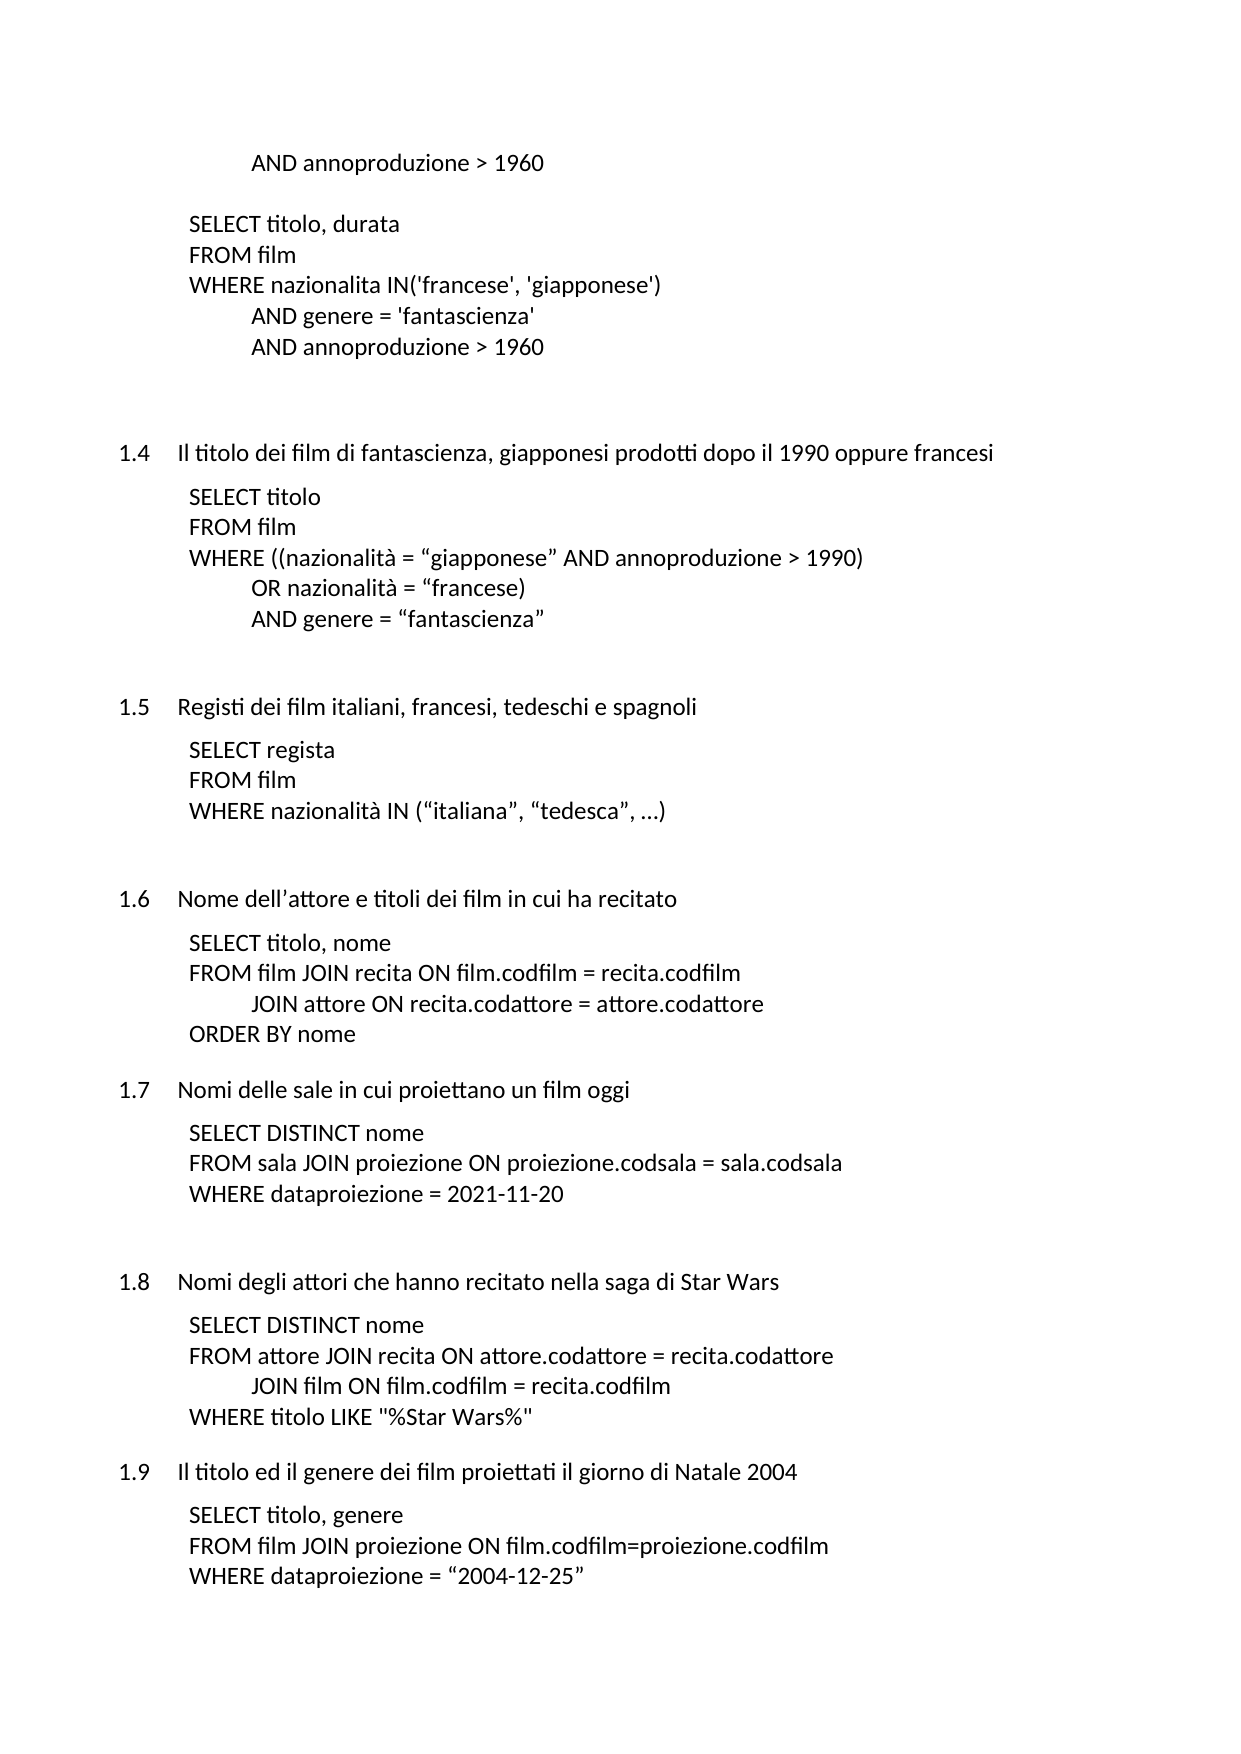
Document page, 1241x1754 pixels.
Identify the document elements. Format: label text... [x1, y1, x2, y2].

text ORDER BY nome [189, 1018, 1122, 1049]
text FROM film [189, 765, 1122, 795]
text JOIN film ON film.codfilm = recita.codfilm [189, 1370, 1122, 1401]
text SELECT DISTINCT nome [189, 1117, 1122, 1147]
text FROM film [189, 511, 1122, 542]
subtitle Registi dei film italiani, francesi, tedeschi e spagnoli [118, 691, 1122, 722]
text SELECT titolo, nome [189, 927, 1122, 957]
text AND genere = “fantascienza” [189, 603, 1122, 633]
subtitle Nomi delle sale in cui proiettano un film oggi [118, 1074, 1122, 1104]
text SELECT DISTINCT nome [189, 1309, 1122, 1340]
text WHERE dataproiezione = 2021-11-20 [189, 1178, 1122, 1208]
text AND annoproduzione > 1960 [189, 148, 1122, 178]
text OR nazionalità = “francese) [189, 572, 1122, 603]
text SELECT titolo, durata [189, 209, 1122, 239]
text WHERE nazionalita IN('francese', 'giapponese') [189, 270, 1122, 300]
subtitle Il titolo dei film di fantascienza, giapponesi prodotti dopo il 1990 oppure francesi [118, 438, 1122, 468]
text FROM sala JOIN proiezione ON proiezione.codsala = sala.codsala [189, 1147, 1122, 1178]
text WHERE nazionalità IN (“italiana”, “tedesca”, …) [189, 795, 1122, 826]
text FROM film JOIN recita ON film.codfilm = recita.codfilm [189, 957, 1122, 988]
text FROM attore JOIN recita ON attore.codattore = recita.codattore [189, 1340, 1122, 1370]
text FROM film [189, 239, 1122, 270]
subtitle Il titolo ed il genere dei film proiettati il giorno di Natale 2004 [118, 1456, 1122, 1487]
text WHERE titolo LIKE "%Star Wars%" [189, 1401, 1122, 1431]
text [189, 1530, 1122, 1560]
text SELECT titolo, genere [189, 1499, 1122, 1530]
text SELECT titolo [189, 481, 1122, 511]
text JOIN attore ON recita.codattore = attore.codattore [189, 988, 1122, 1018]
subtitle Nome dell’attore e titoli dei film in cui ha recitato [118, 884, 1122, 914]
text AND genere = 'fantascienza' [189, 300, 1122, 331]
text SELECT regista [189, 734, 1122, 765]
text WHERE ((nazionalità = “giapponese” AND annoproduzione > 1990) [189, 542, 1122, 572]
subtitle Nomi degli attori che hanno recitato nella saga di Star Wars [118, 1266, 1122, 1297]
text AND annoproduzione > 1960 [189, 331, 1122, 361]
text WHERE dataproiezione = “2004-12-25” [189, 1560, 1122, 1591]
